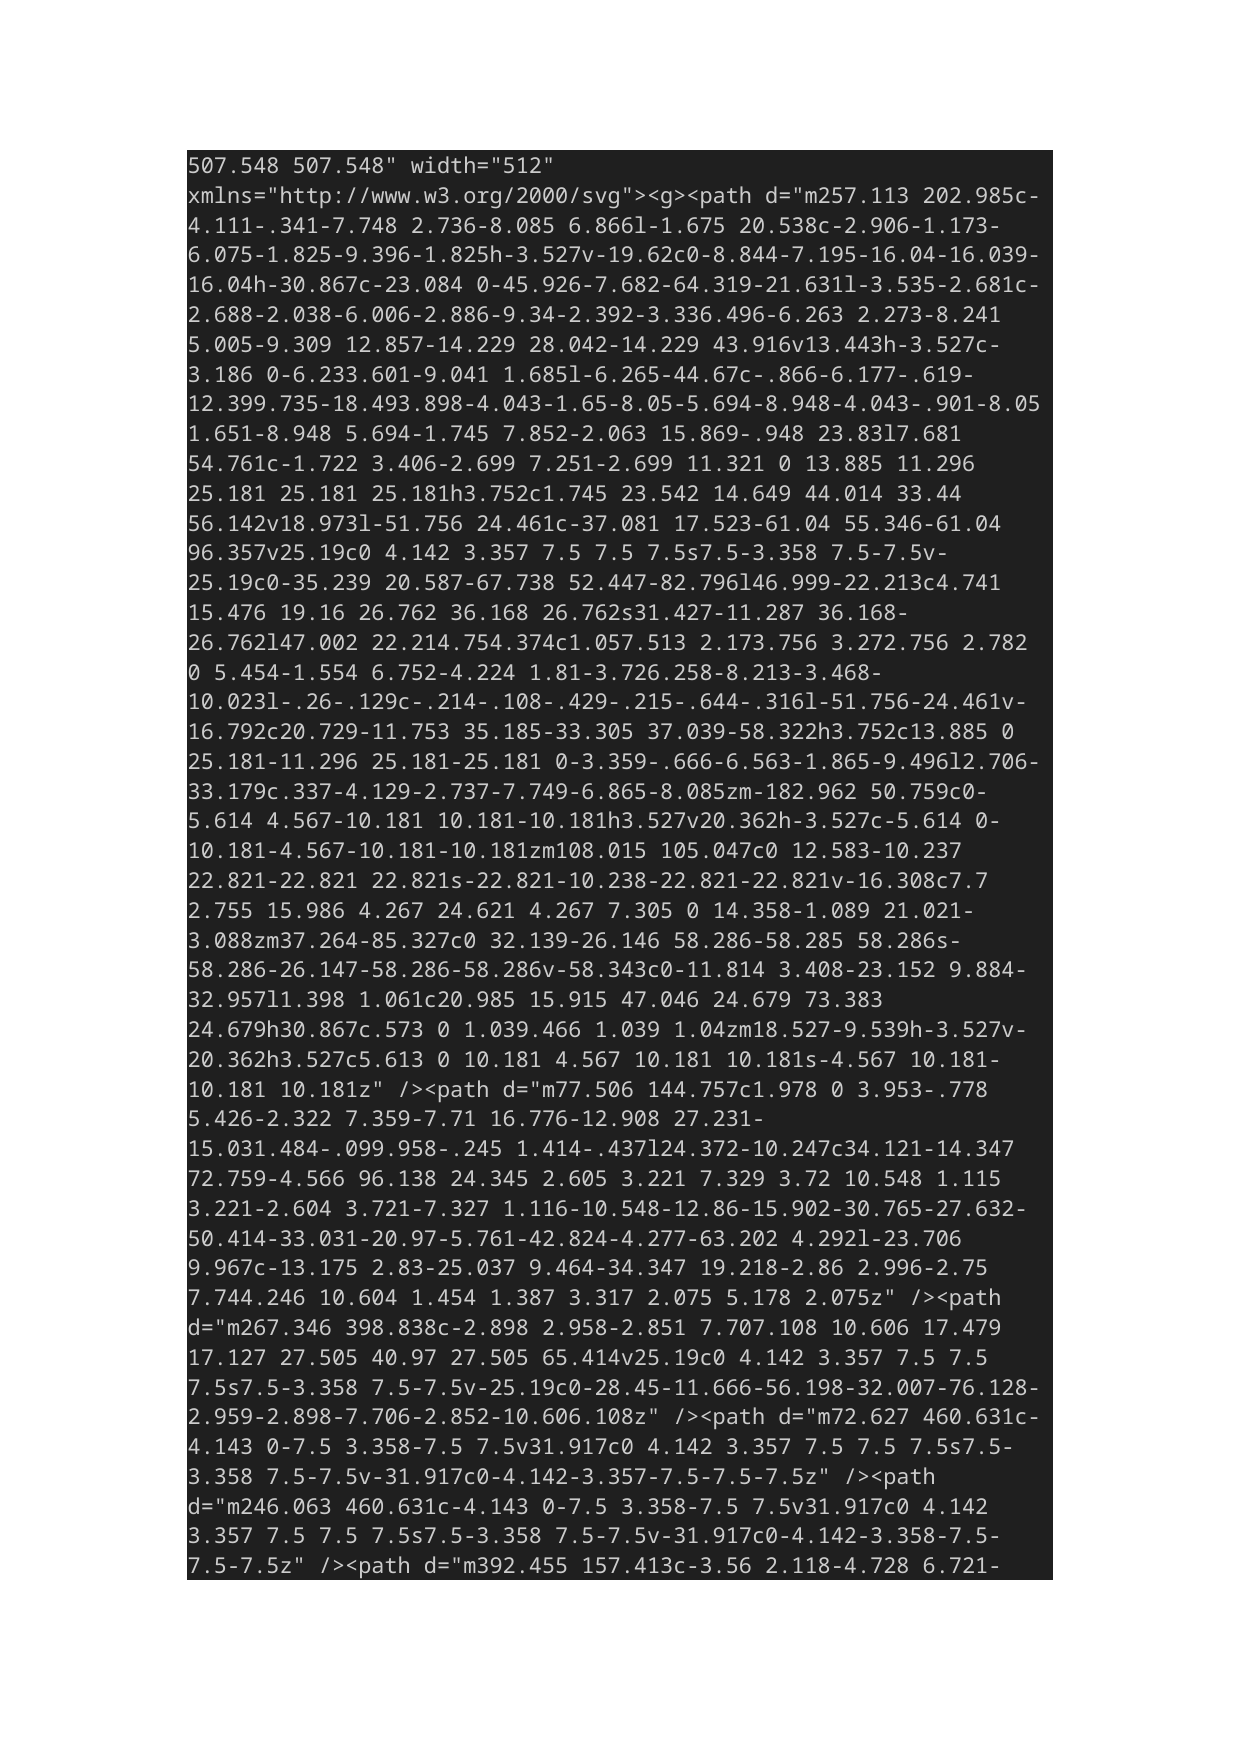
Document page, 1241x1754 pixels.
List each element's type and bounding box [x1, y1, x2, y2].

text [187, 150, 1053, 1580]
